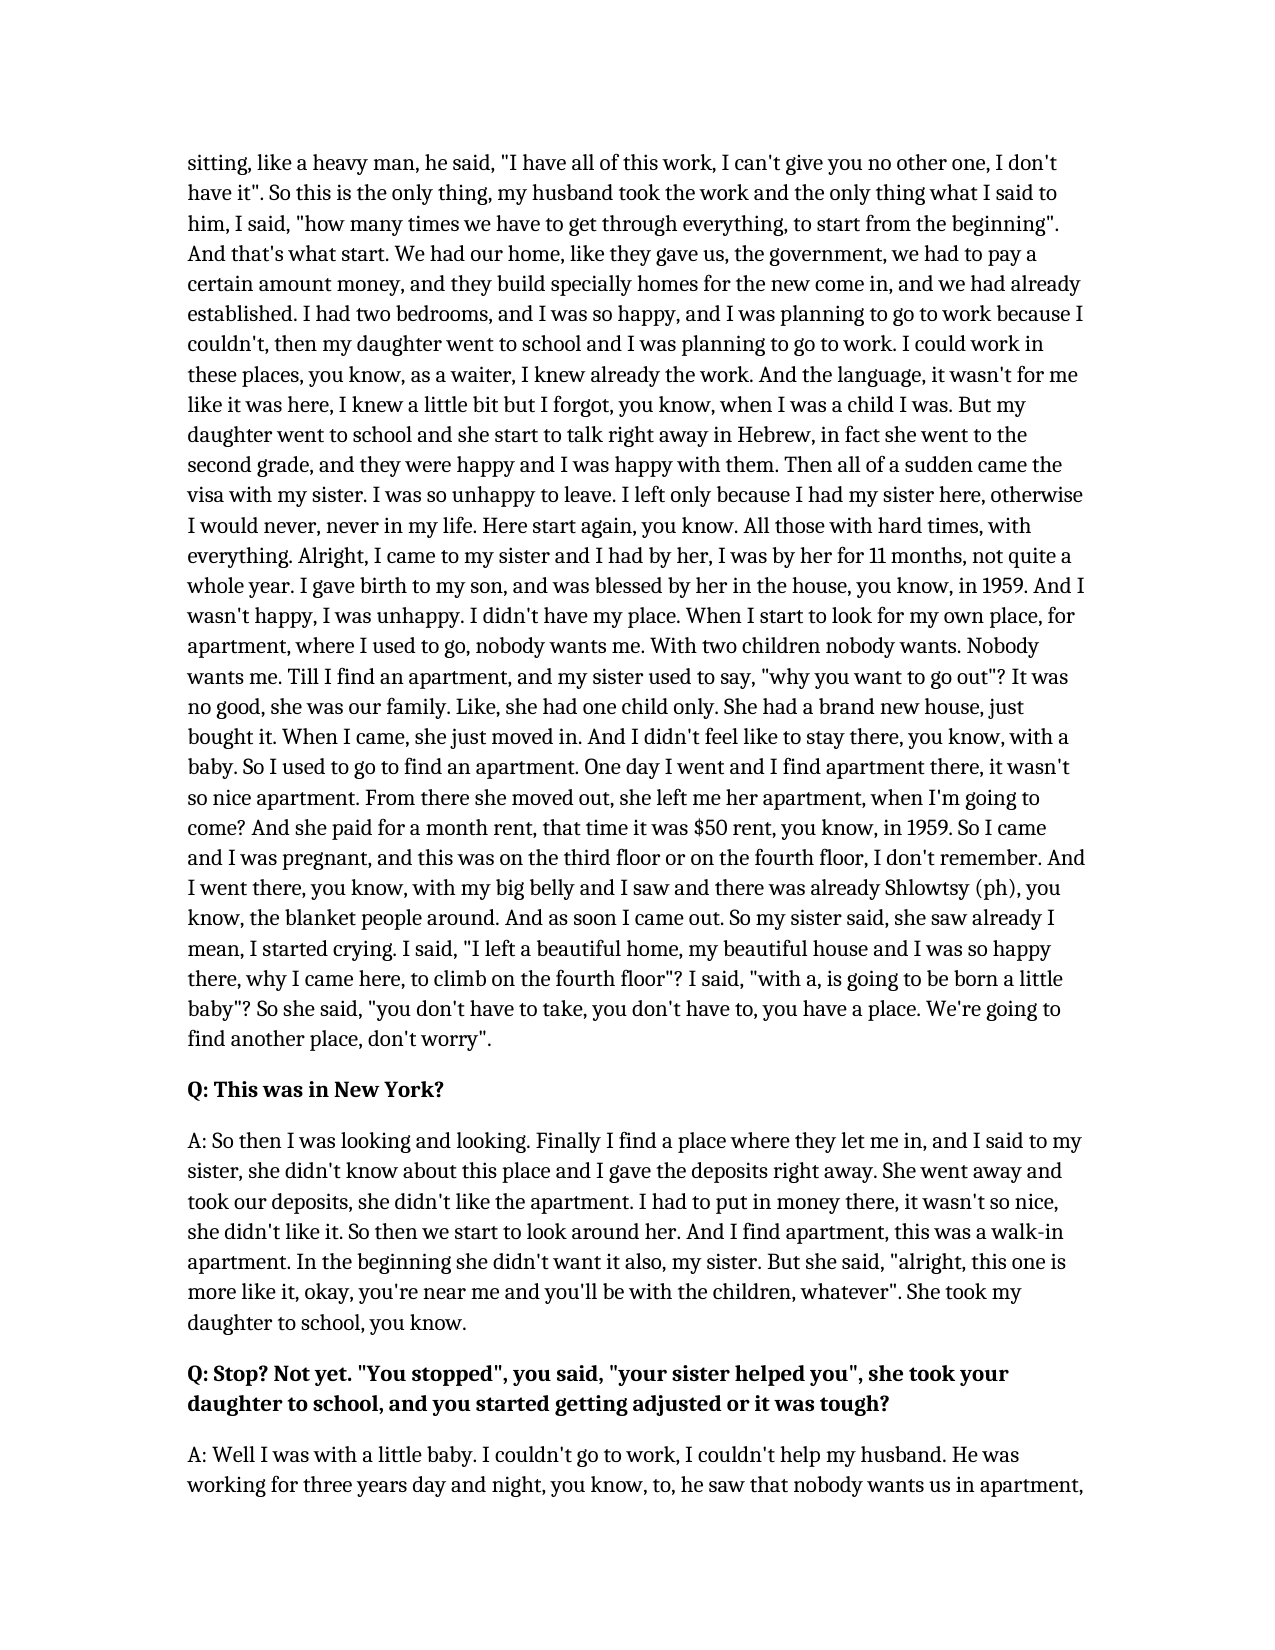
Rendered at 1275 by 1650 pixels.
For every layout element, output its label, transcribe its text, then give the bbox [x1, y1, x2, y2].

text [187, 1442, 1087, 1498]
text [187, 150, 1087, 1052]
text Q: This was in New York? [187, 1077, 1087, 1103]
text Q: Stop? Not yet. "You stopped", you said, "your sister helped you", she took your daughter to school, and you started getting adjusted or it was tough? [187, 1360, 1087, 1417]
text A: So then I was looking and looking. Finally I find a place where they let me in, and I said to my sister, she didn't know about this place and I gave the deposits right away. She went away and took our deposits, she didn't like the apartment. I had to put in money there, it wasn't so nice, she didn't like it. So then we start to look around her. And I find apartment, this was a walk-in apartment. In the beginning she didn't want it also, my sister. But she said, "alright, this one is more like it, okay, you're near me and you'll be with the children, whatever". She took my daughter to school, you know. [187, 1128, 1087, 1336]
